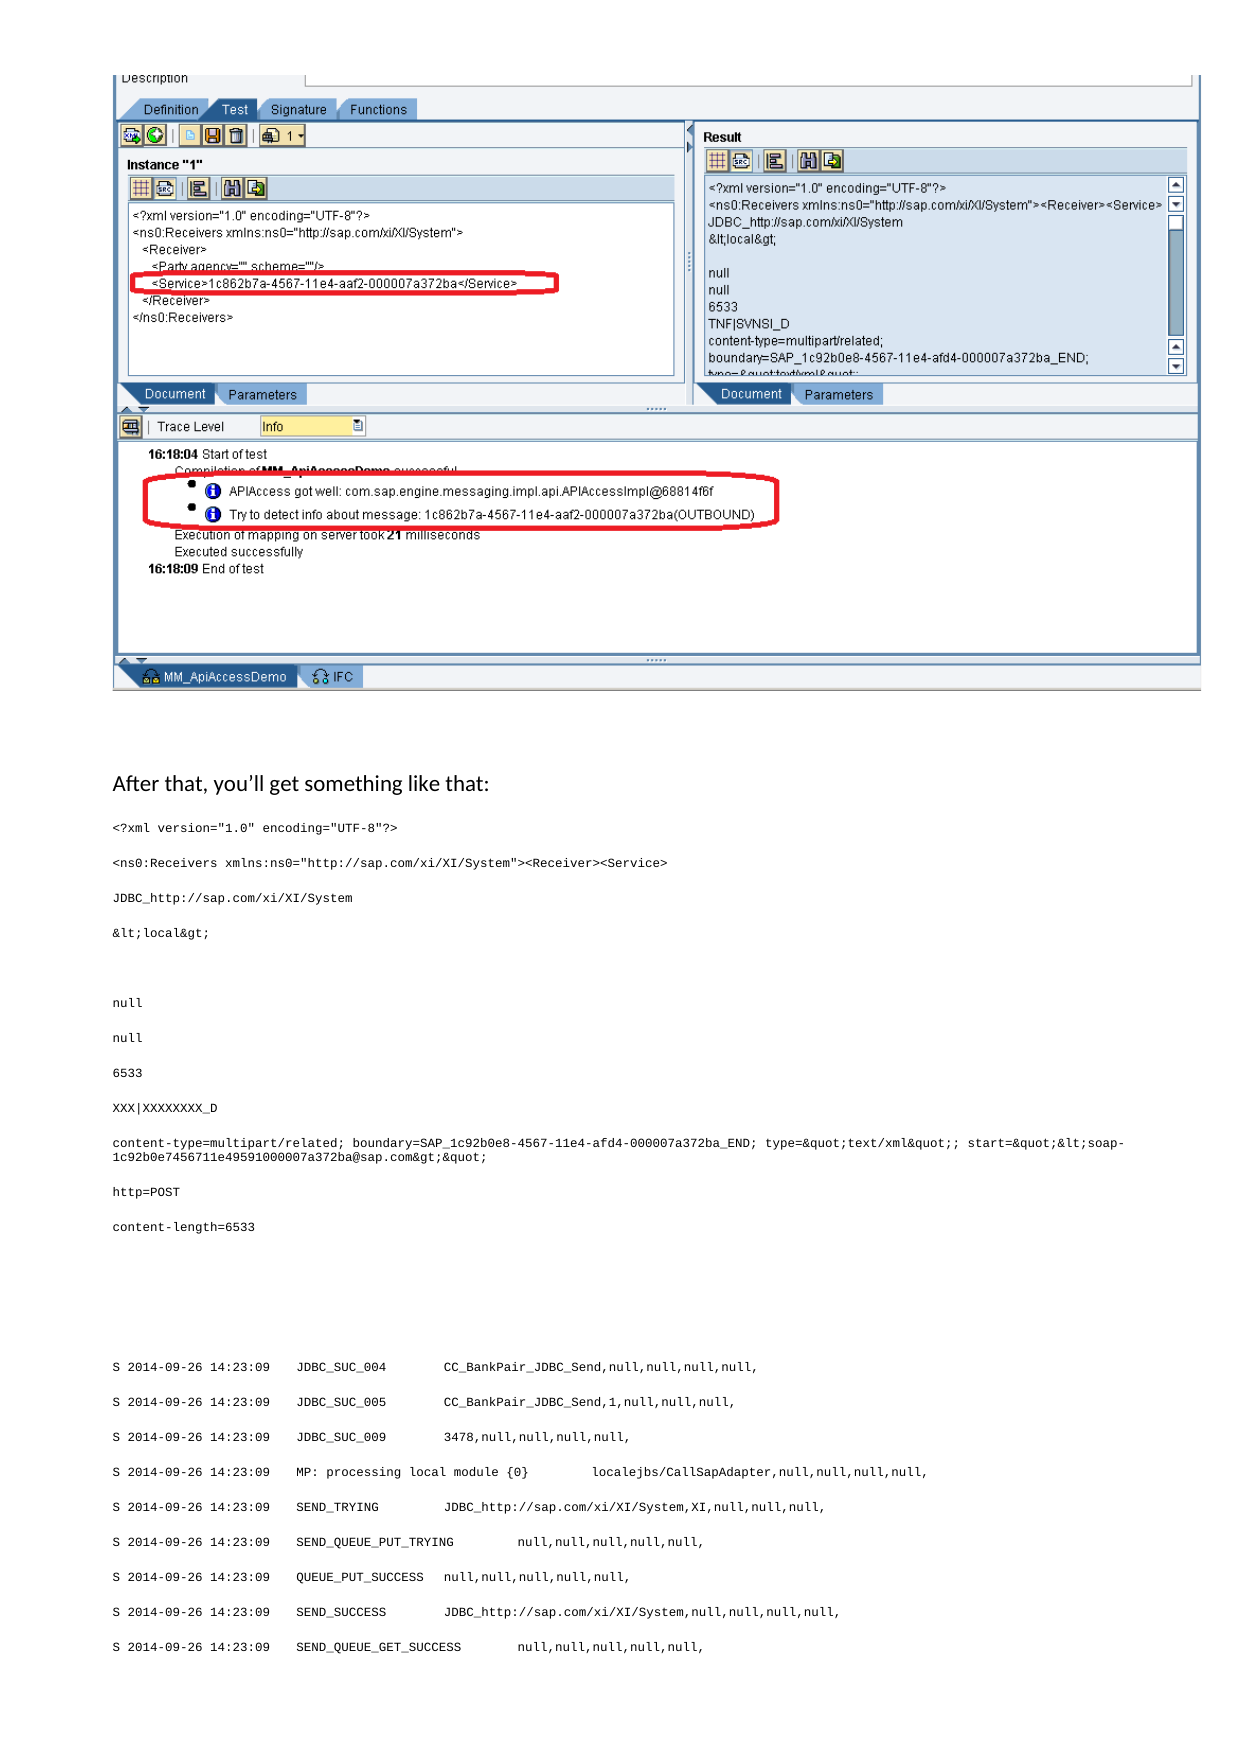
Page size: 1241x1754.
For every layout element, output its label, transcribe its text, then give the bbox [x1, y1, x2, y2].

text null [112, 1032, 1165, 1046]
text S 2014-09-26 14:23:09 SEND_QUEUE_PUT_TRYING null,null,null,null,null, [112, 1536, 1165, 1550]
text S 2014-09-26 14:23:09 JDBC_SUC_009 3478,null,null,null,null, [112, 1431, 1165, 1445]
text 6533 [112, 1067, 1165, 1081]
text JDBC_http://sap.com/xi/XI/System [112, 892, 1165, 906]
text <?xml version="1.0" encoding="UTF-8"?> [112, 822, 1165, 836]
text &lt;local&gt; [112, 927, 1165, 941]
text http=POST [112, 1186, 1165, 1200]
text S 2014-09-26 14:23:09 JDBC_SUC_004 CC_BankPair_JDBC_Send,null,null,null,null, [112, 1361, 1165, 1375]
text S 2014-09-26 14:23:09 JDBC_SUC_005 CC_BankPair_JDBC_Send,1,null,null,null, [112, 1396, 1165, 1410]
text XXX|XXXXXXXX_D [112, 1102, 1165, 1116]
text S 2014-09-26 14:23:09 MP: processing local module {0} localejbs/CallSapAdapter,null,null,null,null, [112, 1466, 1165, 1480]
picture [112, 75, 1202, 691]
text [112, 1641, 1165, 1655]
text S 2014-09-26 14:23:09 SEND_TRYING JDBC_http://sap.com/xi/XI/System,XI,null,null,null, [112, 1501, 1165, 1515]
text After that, you’ll get something like that: [112, 769, 1165, 797]
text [112, 1571, 1165, 1585]
text null [112, 997, 1165, 1011]
text content-length=6533 [112, 1221, 1165, 1235]
text S 2014-09-26 14:23:09 SEND_SUCCESS JDBC_http://sap.com/xi/XI/System,null,null,null,null, [112, 1606, 1165, 1620]
text <ns0:Receivers xmlns:ns0="http://sap.com/xi/XI/System"><Receiver><Service> [112, 857, 1165, 871]
text content-type=multipart/related; boundary=SAP_1c92b0e8-4567-11e4-afd4-000007a372ba_END; type=&quot;text/xml&quot;; start=&quot;&lt;soap-1c92b0e7456711e49591000007a372ba@sap.com&gt;&quot; [112, 1137, 1165, 1165]
